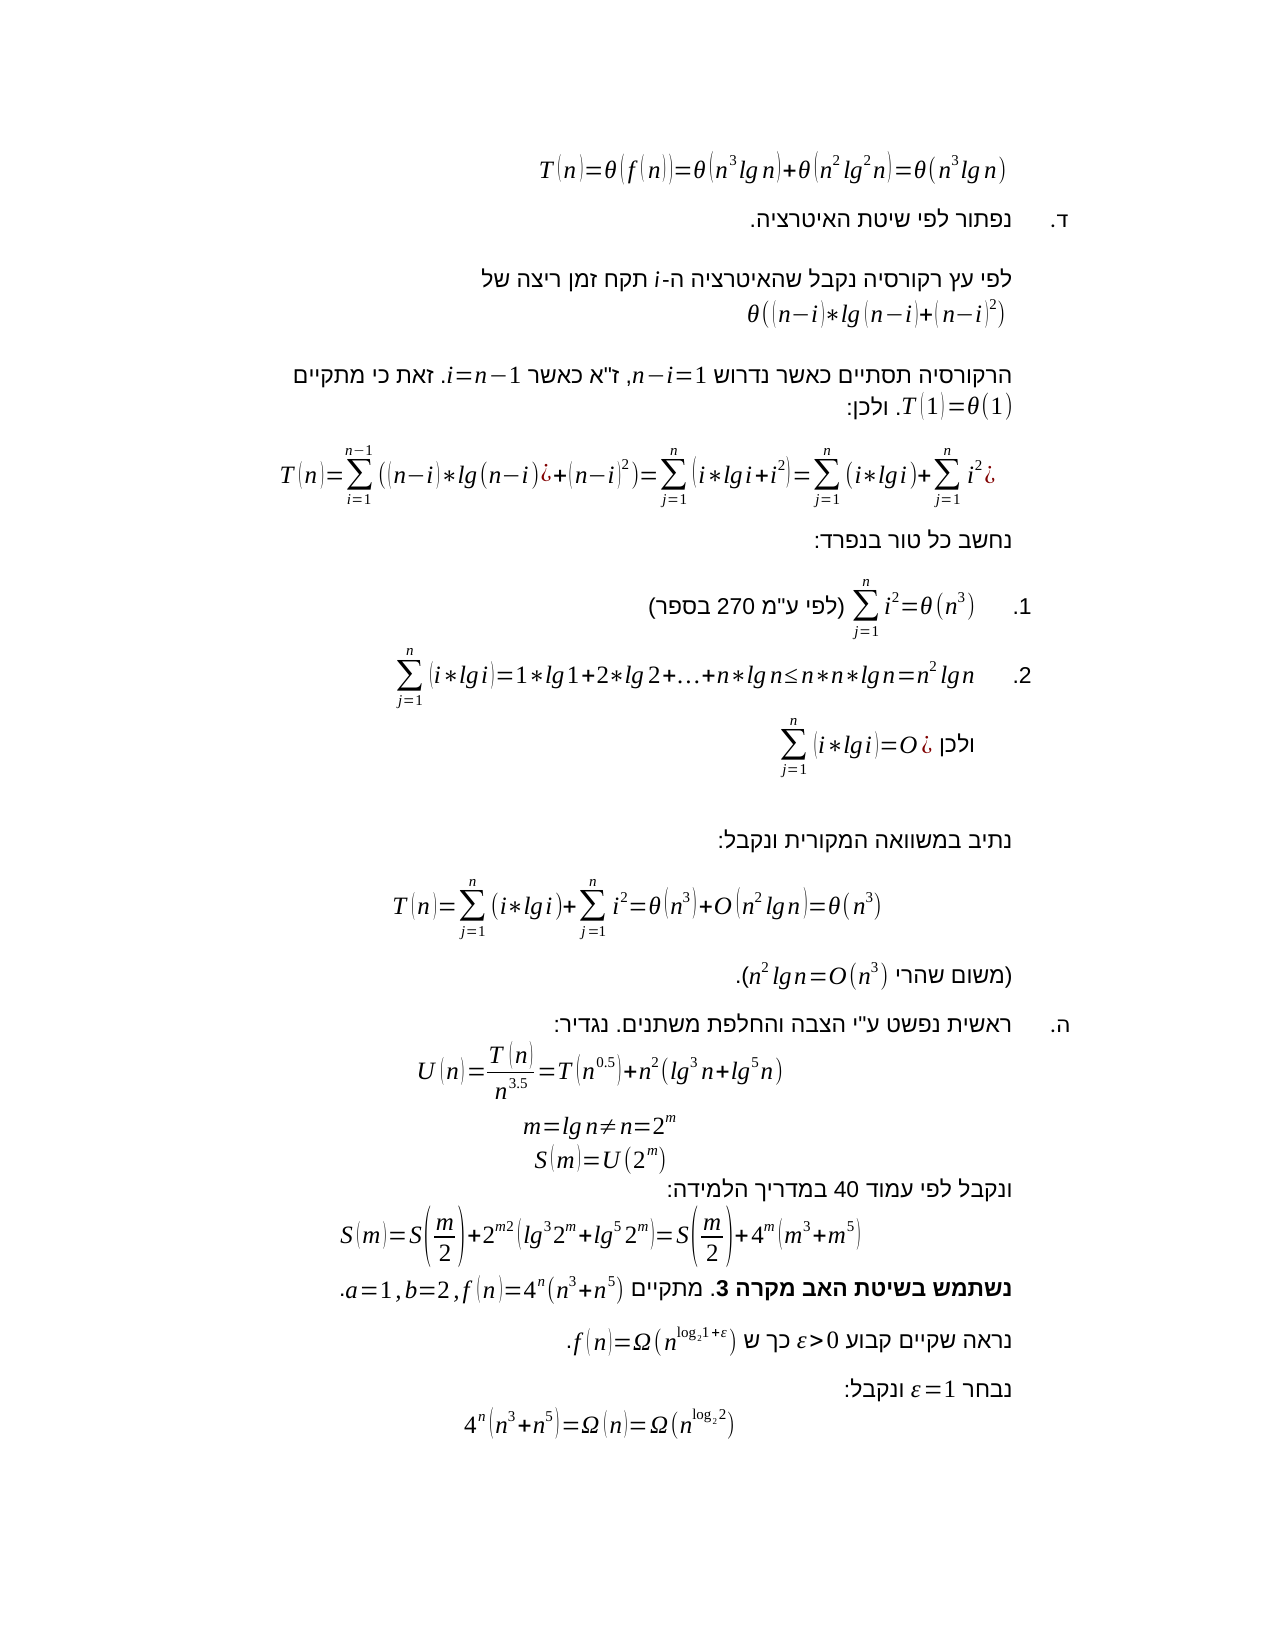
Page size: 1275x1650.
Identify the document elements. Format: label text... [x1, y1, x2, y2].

list ראשית נפשט ע"י הצבה והחלפת משתנים. נגדיר: [187, 1010, 1050, 1038]
list הרקורסיה תסתיים כאשר נדרוש , ז"א כאשר . זאת כי מתקיים . ולכן: [187, 362, 1012, 422]
list נשתמש בשיטת האב מקרה 3. מתקיים . [187, 1272, 1012, 1305]
text נחשב כל טור בנפרד: [187, 527, 1087, 553]
list ולכן [187, 711, 975, 778]
list (לפי ע"מ 270 בספר) [187, 572, 1012, 639]
text נתיב במשוואה המקורית ונקבל: [187, 827, 1087, 853]
text נראה שקיים קבוע כך ש . [187, 1324, 1087, 1357]
text (משום שהרי ). [187, 958, 1087, 991]
list נפתור לפי שיטת האיטרציה. [187, 205, 1050, 233]
list נבחר ונקבל: [187, 1376, 1012, 1403]
list לפי עץ רקורסיה נקבל שהאיטרציה ה-i תקח זמן ריצה של [187, 265, 1012, 293]
list ונקבל לפי עמוד 40 במדריך הלמידה: [187, 1176, 1012, 1203]
